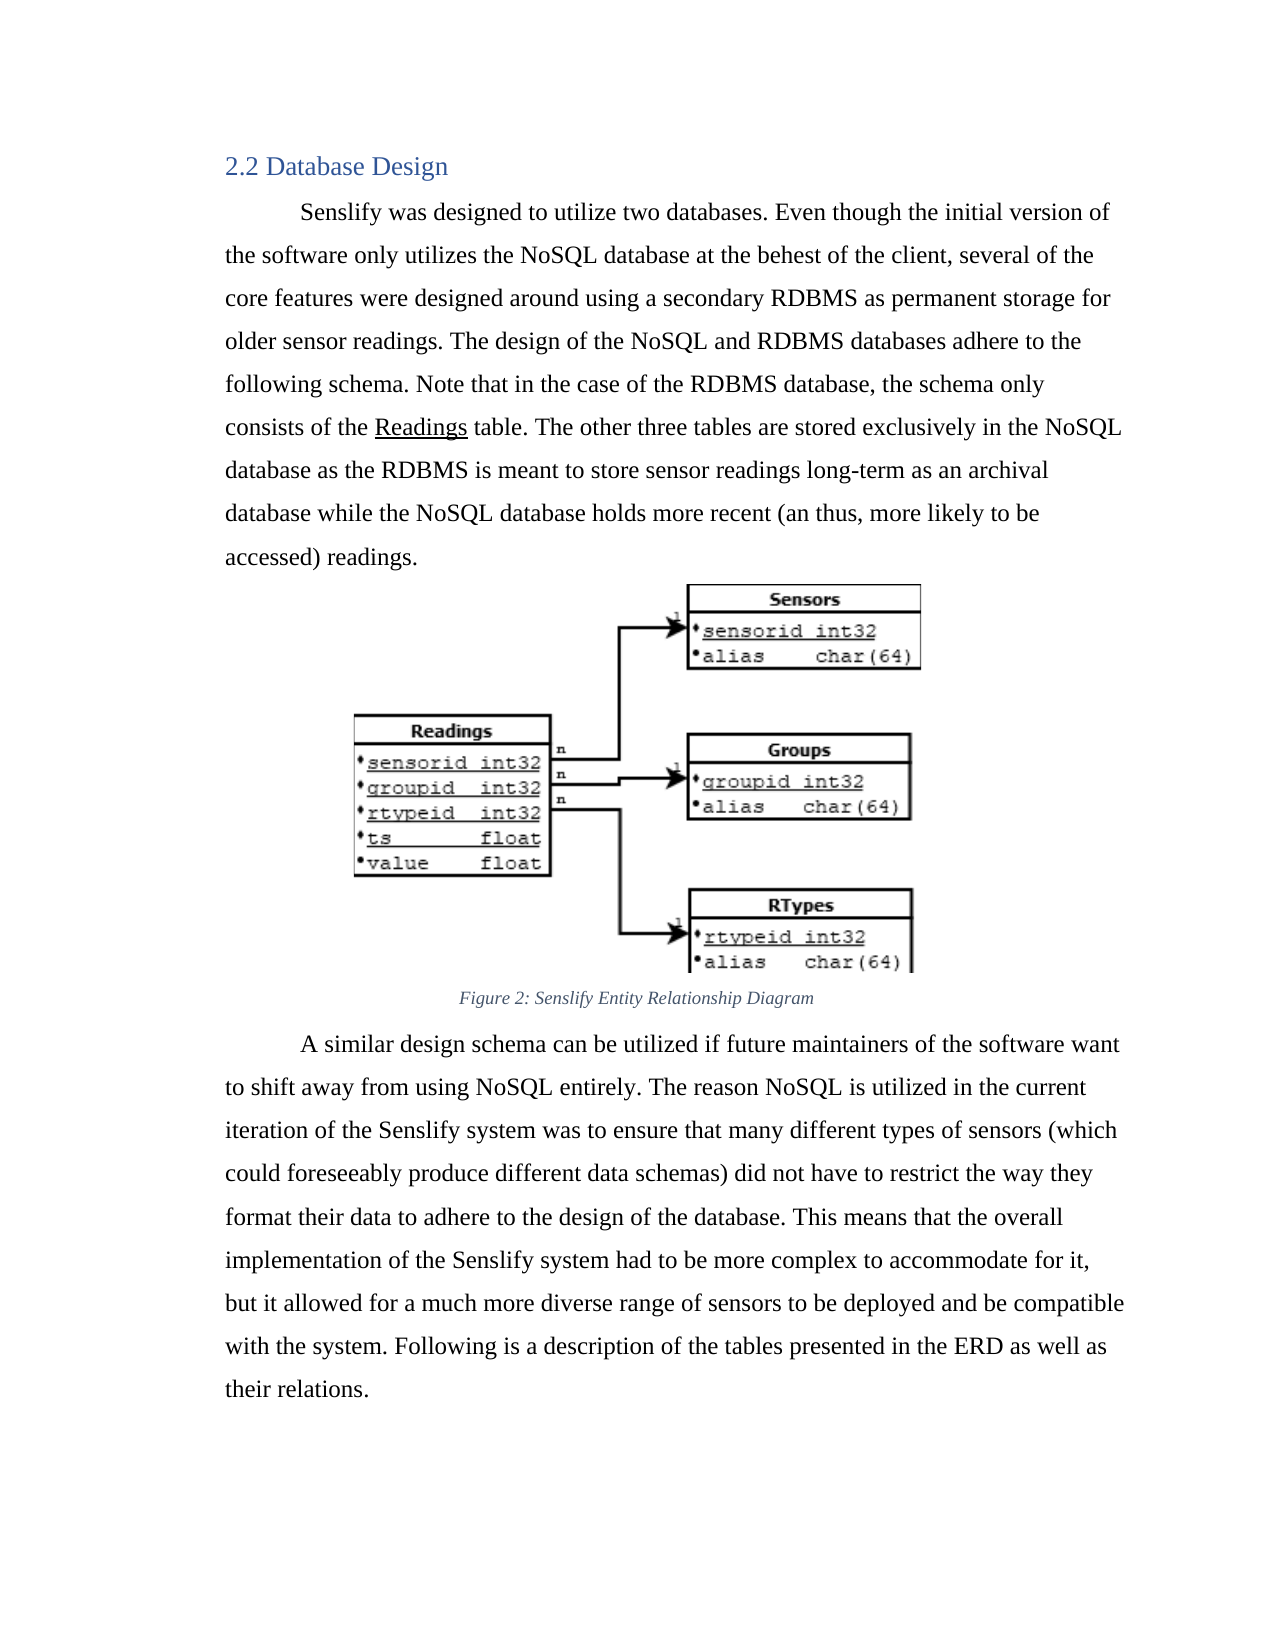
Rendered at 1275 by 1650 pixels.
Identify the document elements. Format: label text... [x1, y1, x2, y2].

text A similar design schema can be utilized if future maintainers of the software want to shift away from using NoSQL entirely. The reason NoSQL is utilized in the current iteration of the Senslify system was to ensure that many different types of sensors (which could foreseeably produce different data schemas) did not have to restrict the way they format their data to adhere to the design of the database. This means that the overall implementation of the Senslify system had to be more complex to accommodate for it, but it allowed for a much more diverse range of sensors to be deployed and be compatible with the system. Following is a description of the tables presented in the ERD as well as their relations. [225, 1029, 1125, 1403]
subtitle 2.2 Database Design [225, 150, 1125, 181]
picture [353, 584, 922, 973]
text Senslify was designed to utilize two databases. Even though the initial version of the software only utilizes the NoSQL database at the behest of the client, several of the core features were designed around using a secondary RDBMS as permanent storage for older sensor readings. The design of the NoSQL and RDBMS databases adhere to the following schema. Note that in the case of the RDBMS database, the schema only consists of the Readings table. The other three tables are stored exclusively in the NoSQL database as the RDBMS is meant to store sensor readings long-term as an archival database while the NoSQL database holds more recent (an thus, more likely to be accessed) readings. [225, 197, 1125, 570]
